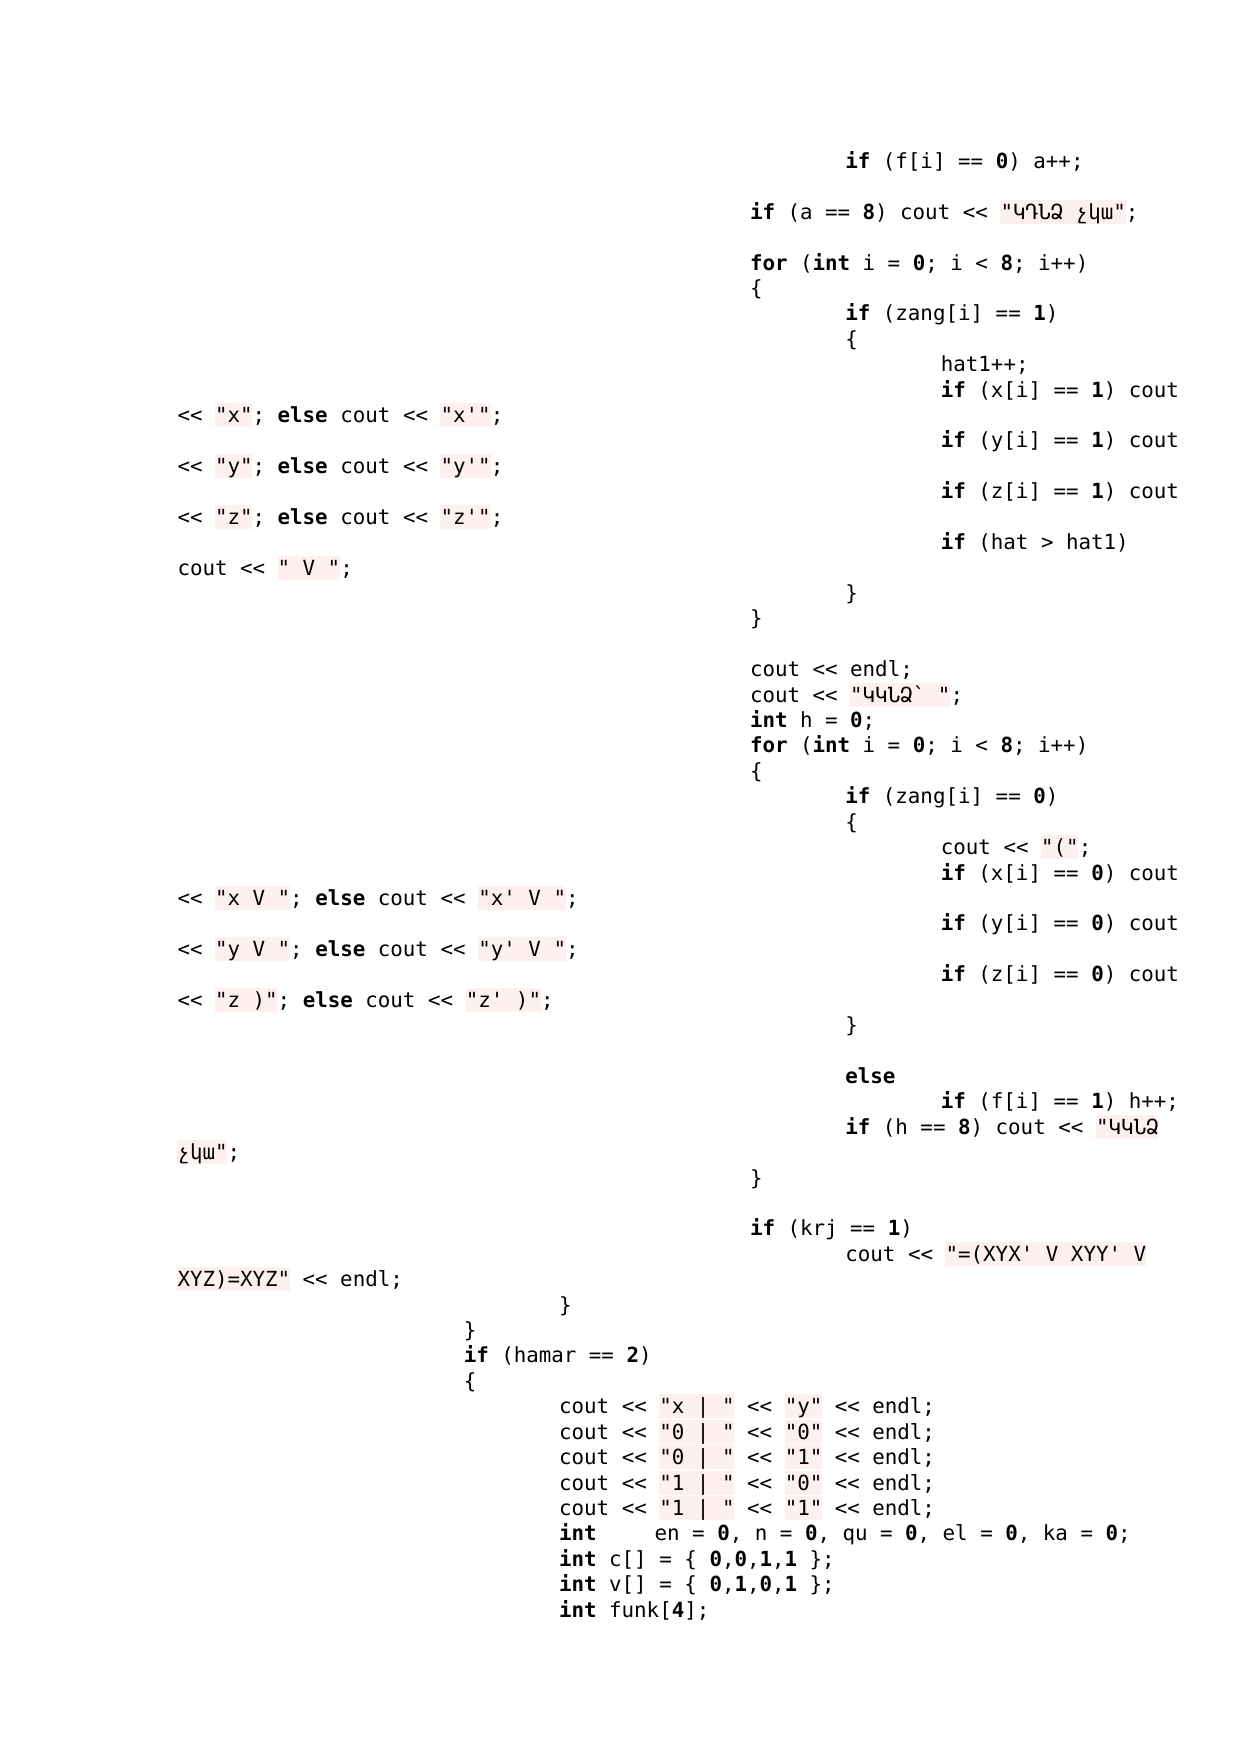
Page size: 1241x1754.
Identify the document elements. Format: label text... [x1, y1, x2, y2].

text cout << "0 | " << "1" << endl; [177, 1444, 1181, 1469]
text cout << "=(XYX' V XYY' V XYZ)=XYZ" << endl; [177, 1241, 1181, 1291]
text if (y[i] == 0) cout << "y V "; else cout << "y' V "; [177, 910, 1181, 961]
text { [177, 808, 1181, 834]
text } [177, 605, 1181, 631]
text cout << "("; [177, 834, 1181, 859]
text cout << "ԿԿՆՁ` "; [177, 681, 1181, 707]
text int v[] = { 0,1,0,1 }; [177, 1571, 1181, 1596]
text if (x[i] == 1) cout << "x"; else cout << "x'"; [177, 376, 1181, 427]
text { [177, 1368, 1181, 1393]
text if (a == 8) cout << "ԿԴՆՁ չկա"; [177, 198, 1181, 224]
text } [177, 1291, 1181, 1317]
text } [177, 1317, 1181, 1342]
text if (f[i] == 1) h++; [177, 1088, 1181, 1113]
text if (h == 8) cout << "ԿԿՆՁ չկա"; [177, 1113, 1181, 1164]
text } [177, 580, 1181, 605]
text cout << "1 | " << "0" << endl; [177, 1469, 1181, 1495]
text for (int i = 0; i < 8; i++) [177, 249, 1181, 275]
text cout << endl; [177, 656, 1181, 681]
text for (int i = 0; i < 8; i++) [177, 732, 1181, 758]
text if (y[i] == 1) cout << "y"; else cout << "y'"; [177, 427, 1181, 478]
text { [177, 326, 1181, 351]
text cout << "0 | " << "0" << endl; [177, 1418, 1181, 1444]
text if (z[i] == 0) cout << "z )"; else cout << "z' )"; [177, 961, 1181, 1012]
text if (x[i] == 0) cout << "x V "; else cout << "x' V "; [177, 859, 1181, 910]
text if (hat > hat1) cout << " V "; [177, 529, 1181, 580]
text if (f[i] == 0) a++; [177, 148, 1181, 173]
text int en = 0, n = 0, qu = 0, el = 0, ka = 0; [177, 1520, 1181, 1546]
text if (z[i] == 1) cout << "z"; else cout << "z'"; [177, 478, 1181, 529]
text if (zang[i] == 1) [177, 300, 1181, 326]
text } [177, 1012, 1181, 1037]
text hat1++; [177, 351, 1181, 376]
text if (zang[i] == 0) [177, 783, 1181, 808]
text int funk[4]; [177, 1596, 1181, 1622]
text if (hamar == 2) [177, 1342, 1181, 1368]
text cout << "x | " << "y" << endl; [177, 1393, 1181, 1418]
text } [177, 1164, 1181, 1190]
text if (krj == 1) [177, 1215, 1181, 1241]
text int c[] = { 0,0,1,1 }; [177, 1546, 1181, 1571]
text { [177, 275, 1181, 300]
text else [177, 1063, 1181, 1088]
text int h = 0; [177, 707, 1181, 732]
text cout << "1 | " << "1" << endl; [177, 1495, 1181, 1520]
text { [177, 758, 1181, 783]
